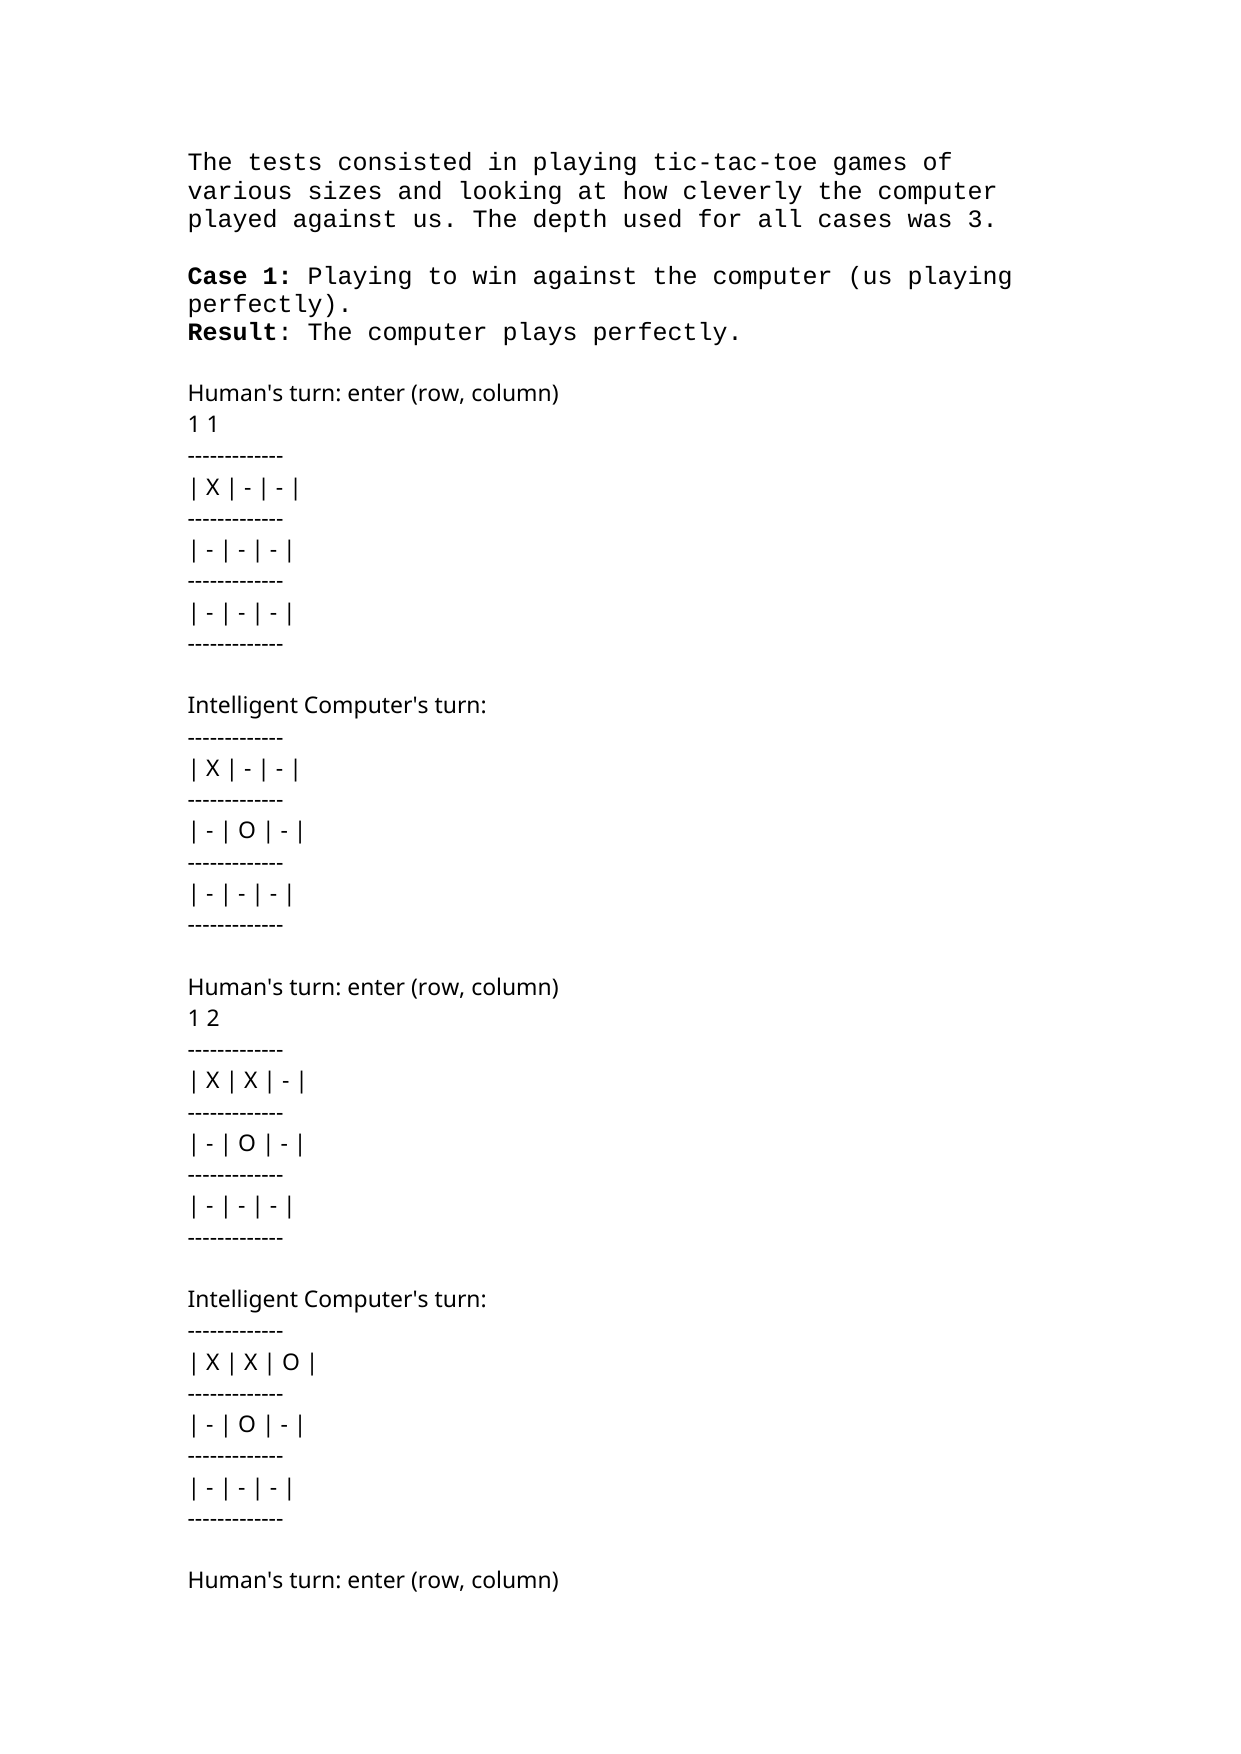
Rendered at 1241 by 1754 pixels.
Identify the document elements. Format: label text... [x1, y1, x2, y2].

text Case 1: Playing to win against the computer (us playing perfectly). [187, 263, 1053, 320]
text ------------- [187, 1033, 1053, 1064]
text Intelligent Computer's turn: [187, 689, 1053, 720]
text 1 2 [187, 1002, 1053, 1033]
text ------------- [187, 502, 1053, 533]
text | X | - | - | [187, 470, 1053, 502]
text ------------- [187, 1095, 1053, 1127]
text | - | O | - | [187, 814, 1053, 845]
text | - | - | - | [187, 533, 1053, 564]
text | - | - | - | [187, 595, 1053, 627]
text ------------- [187, 845, 1053, 877]
text 1 1 [187, 408, 1053, 439]
text ------------- [187, 1377, 1053, 1408]
text | - | - | - | [187, 1189, 1053, 1220]
text ------------- [187, 783, 1053, 814]
text The tests consisted in playing tic-tac-toe games of various sizes and looking at how cleverly the computer played against us. The depth used for all cases was 3. [187, 150, 1053, 235]
text | X | X | O | [187, 1345, 1053, 1377]
text Human's turn: enter (row, column) [187, 377, 1053, 408]
text Human's turn: enter (row, column) [187, 970, 1053, 1002]
text ------------- [187, 720, 1053, 752]
text ------------- [187, 1439, 1053, 1470]
text | - | - | - | [187, 877, 1053, 908]
text | - | - | - | [187, 1470, 1053, 1502]
text | - | O | - | [187, 1127, 1053, 1158]
text ------------- [187, 1502, 1053, 1533]
text Intelligent Computer's turn: [187, 1283, 1053, 1314]
text ------------- [187, 1158, 1053, 1189]
text | - | O | - | [187, 1408, 1053, 1439]
text ------------- [187, 1220, 1053, 1252]
text | X | X | - | [187, 1064, 1053, 1095]
text ------------- [187, 439, 1053, 470]
text ------------- [187, 908, 1053, 939]
text Result: The computer plays perfectly. [187, 320, 1053, 348]
text ------------- [187, 564, 1053, 595]
text Human's turn: enter (row, column) [187, 1564, 1053, 1595]
text ------------- [187, 627, 1053, 658]
text | X | - | - | [187, 752, 1053, 783]
text ------------- [187, 1314, 1053, 1345]
